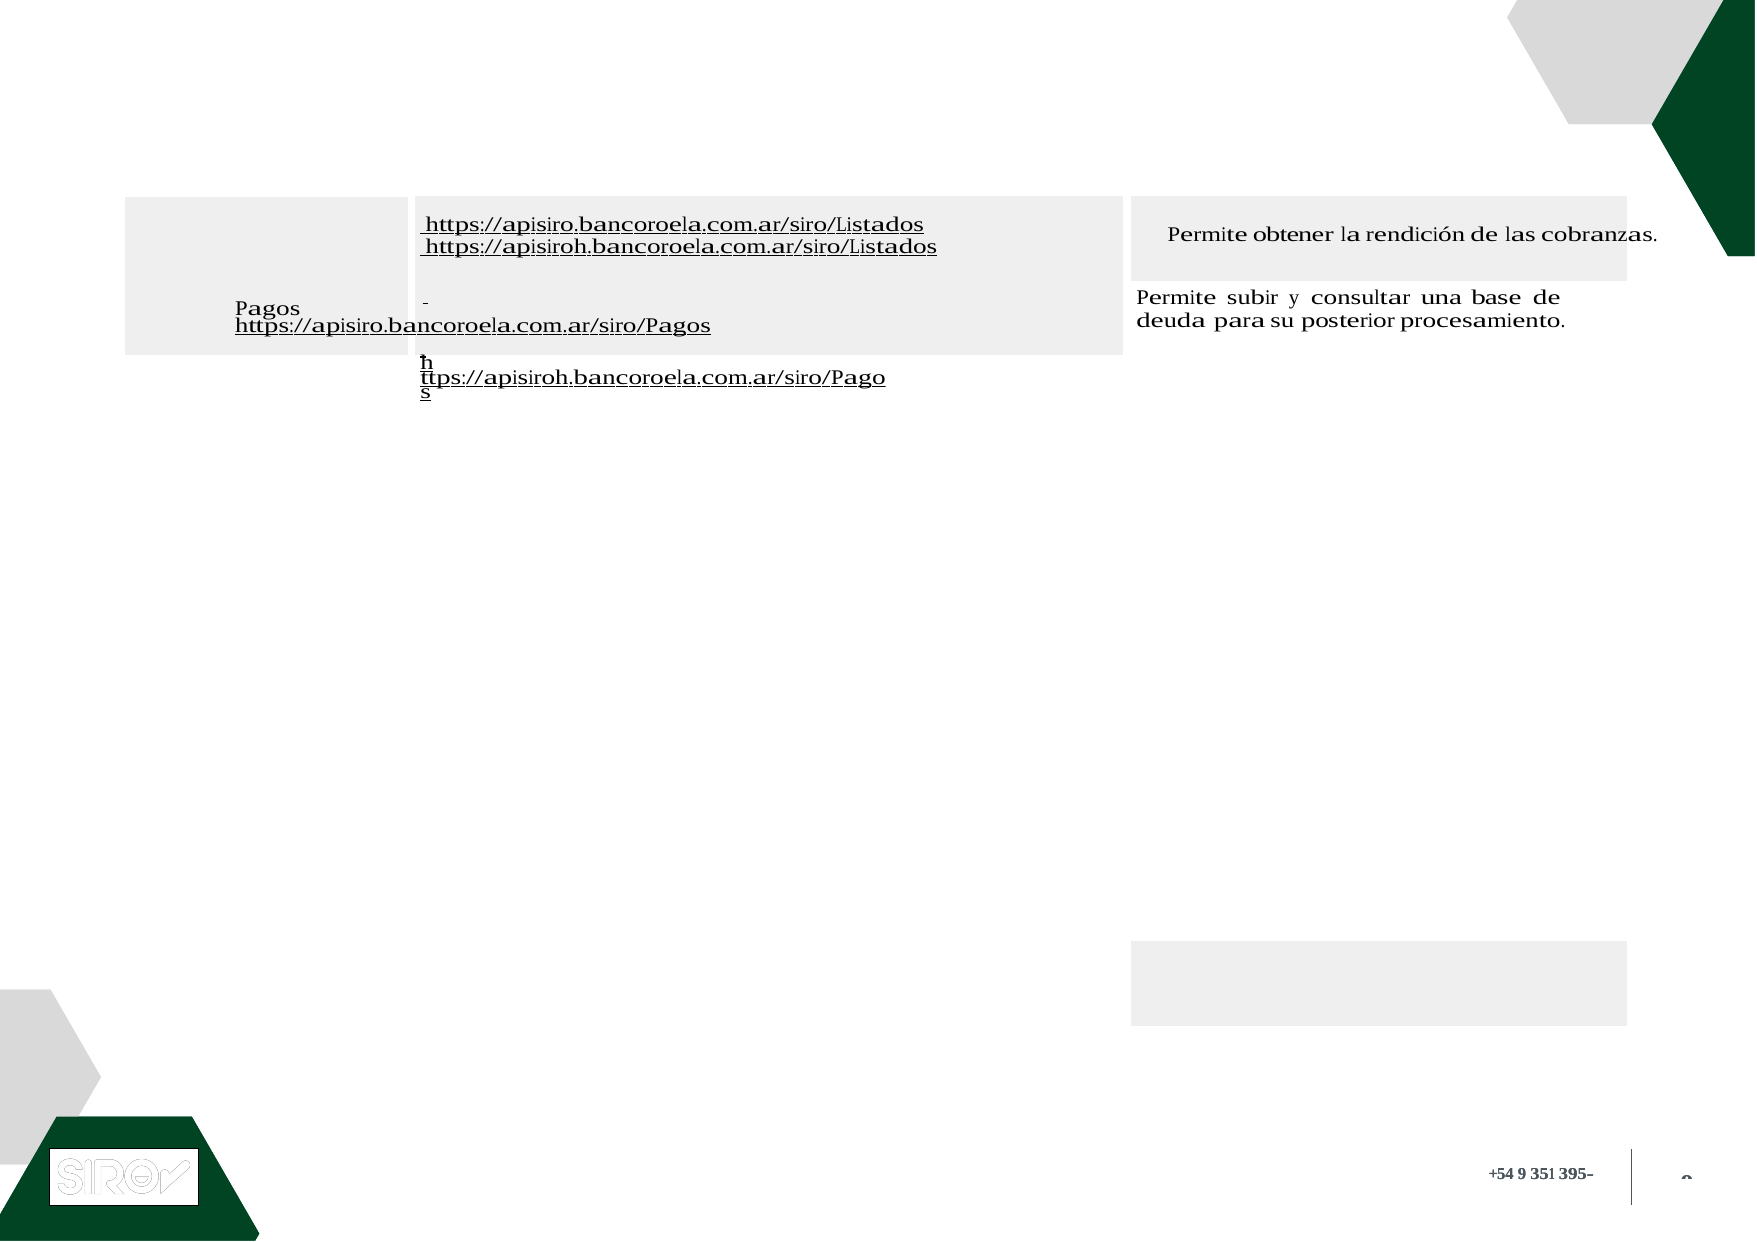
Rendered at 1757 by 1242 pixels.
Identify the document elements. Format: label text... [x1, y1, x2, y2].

text Permite subir y consultar una base de deuda para su posterior procesamiento. [1136, 286, 1628, 332]
text https://apisiroh.bancoroela.com.ar/siro/Pagos [420, 344, 890, 403]
text https://apisiro.bancoroela.com.ar/siro/Listados [420, 212, 1756, 231]
text Pagos https://apisiro.bancoroela.com.ar/siro/Pagos [235, 282, 885, 344]
text https://apisiroh.bancoroela.com.ar/siro/Listados Permite obtener la rendición de las cobranzas. [420, 231, 1756, 258]
picture [50, 1149, 198, 1205]
